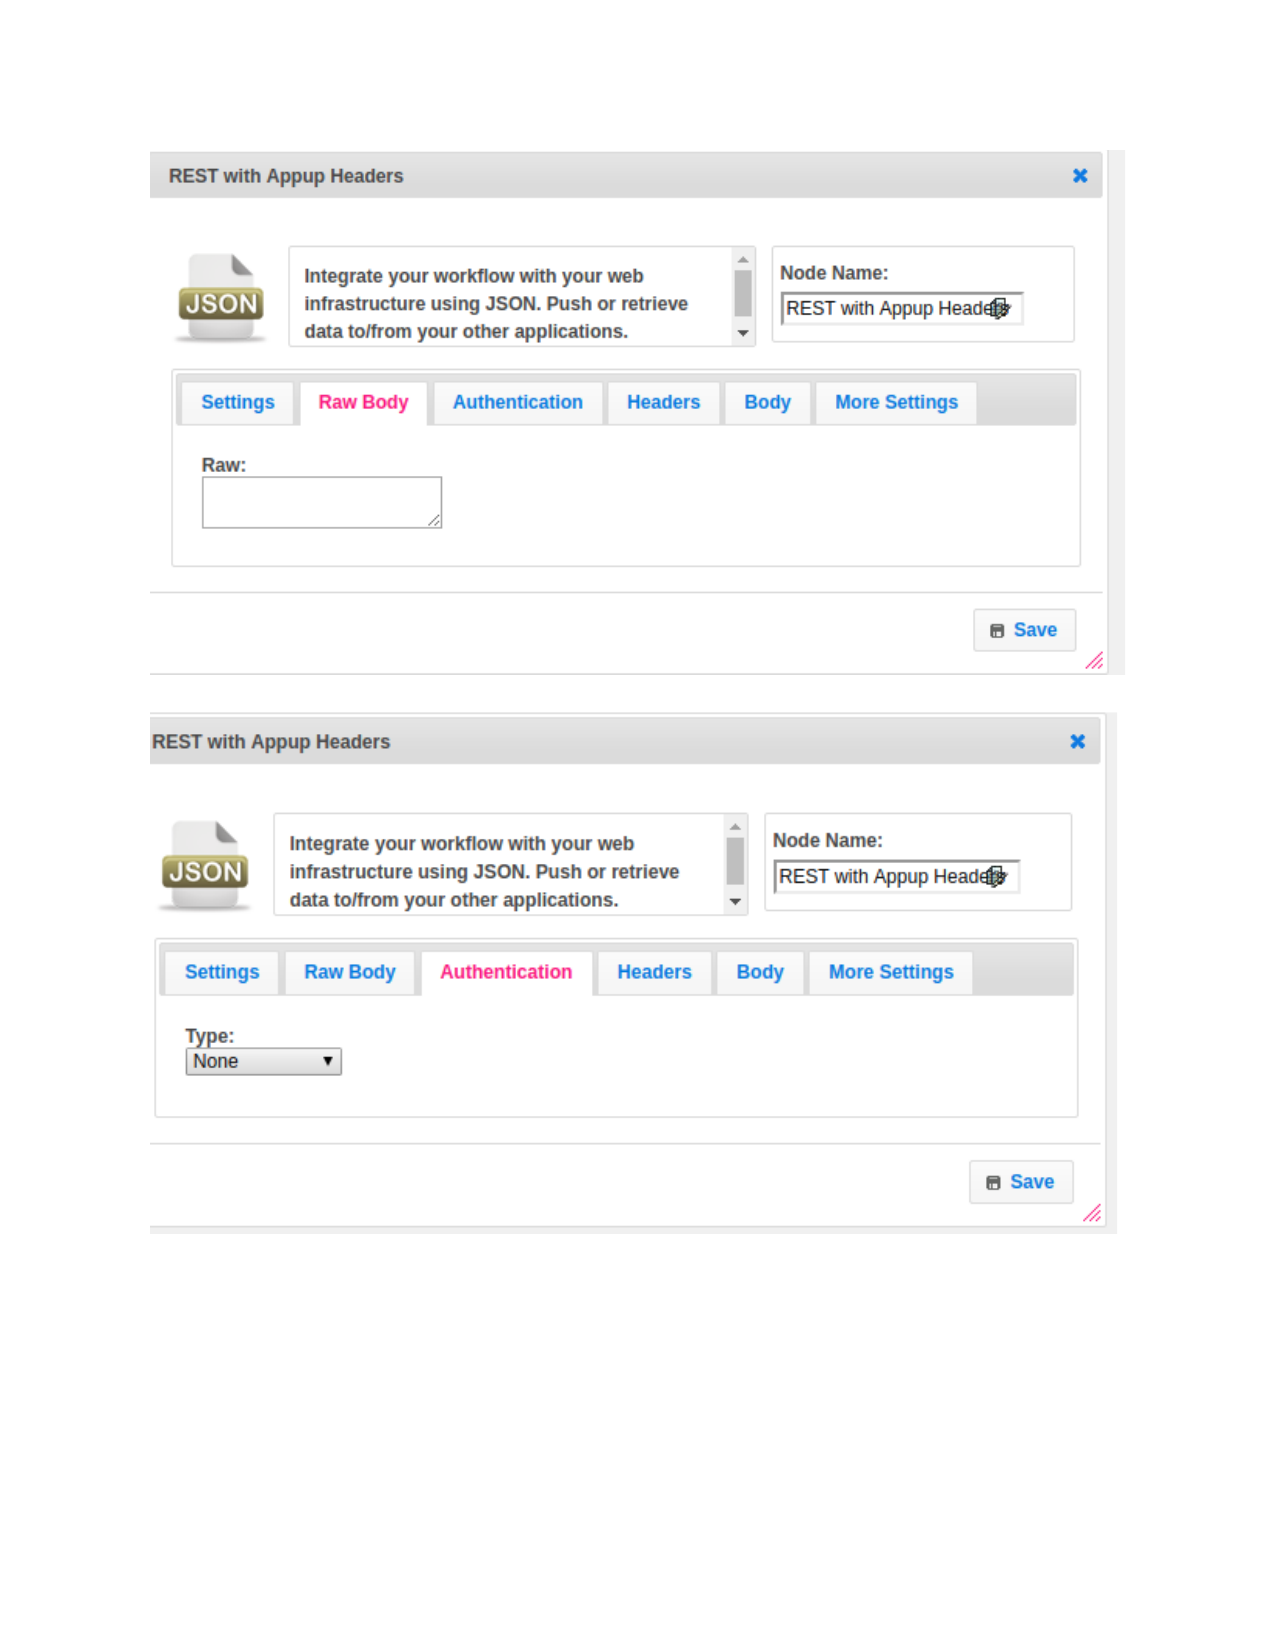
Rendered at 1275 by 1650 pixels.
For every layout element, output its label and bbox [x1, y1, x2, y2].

picture [150, 150, 1125, 675]
picture [150, 709, 1118, 1234]
